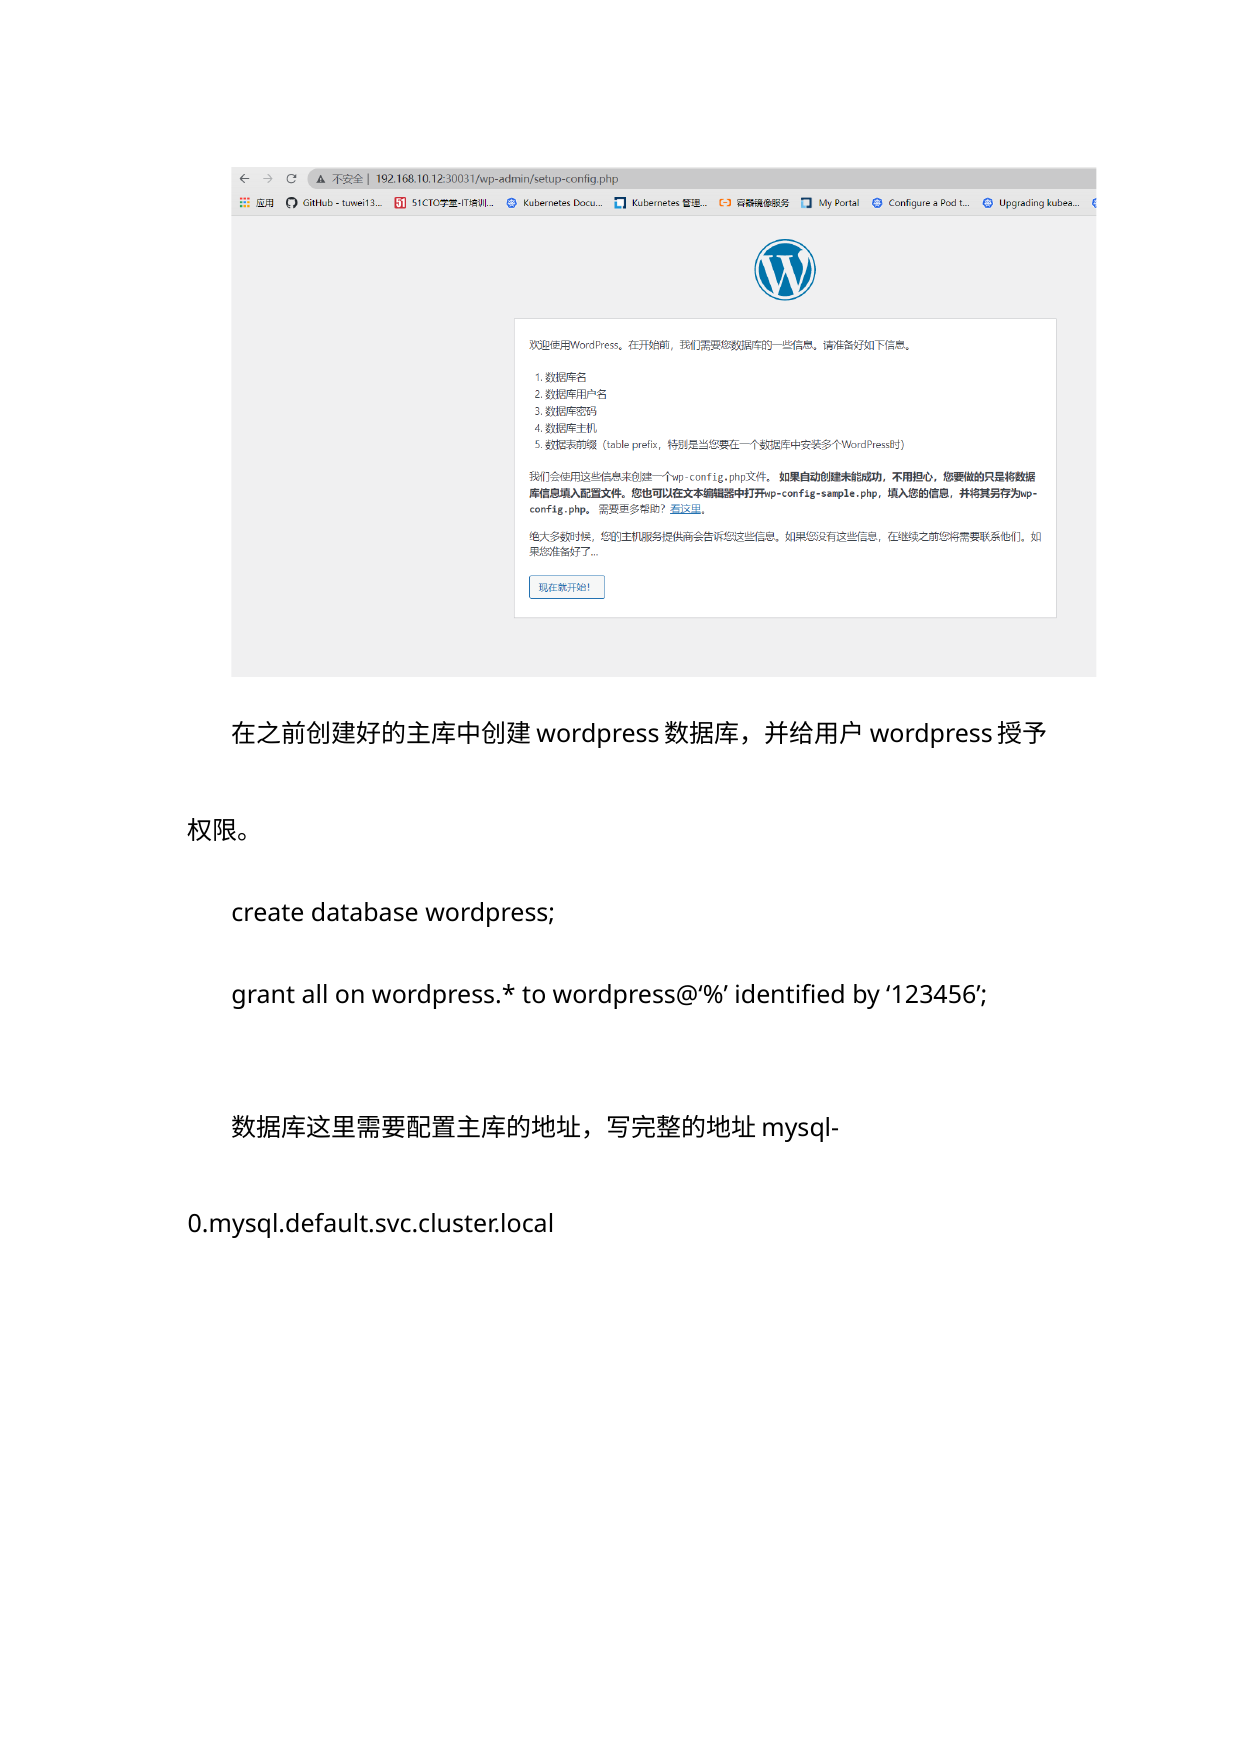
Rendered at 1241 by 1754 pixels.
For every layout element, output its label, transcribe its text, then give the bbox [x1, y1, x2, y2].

text grant all on wordpress.* to wordpress@‘%’ identified by ‘123456’; [187, 962, 1053, 1027]
picture [231, 167, 1097, 677]
text create database wordpress; [187, 879, 1053, 944]
text 在之前创建好的主库中创建wordpress数据库，并给用户wordpress授予权限。 [187, 699, 1053, 861]
text 数据库这里需要配置主库的地址，写完整的地址mysql-0.mysql.default.svc.cluster.local [187, 1093, 1053, 1256]
